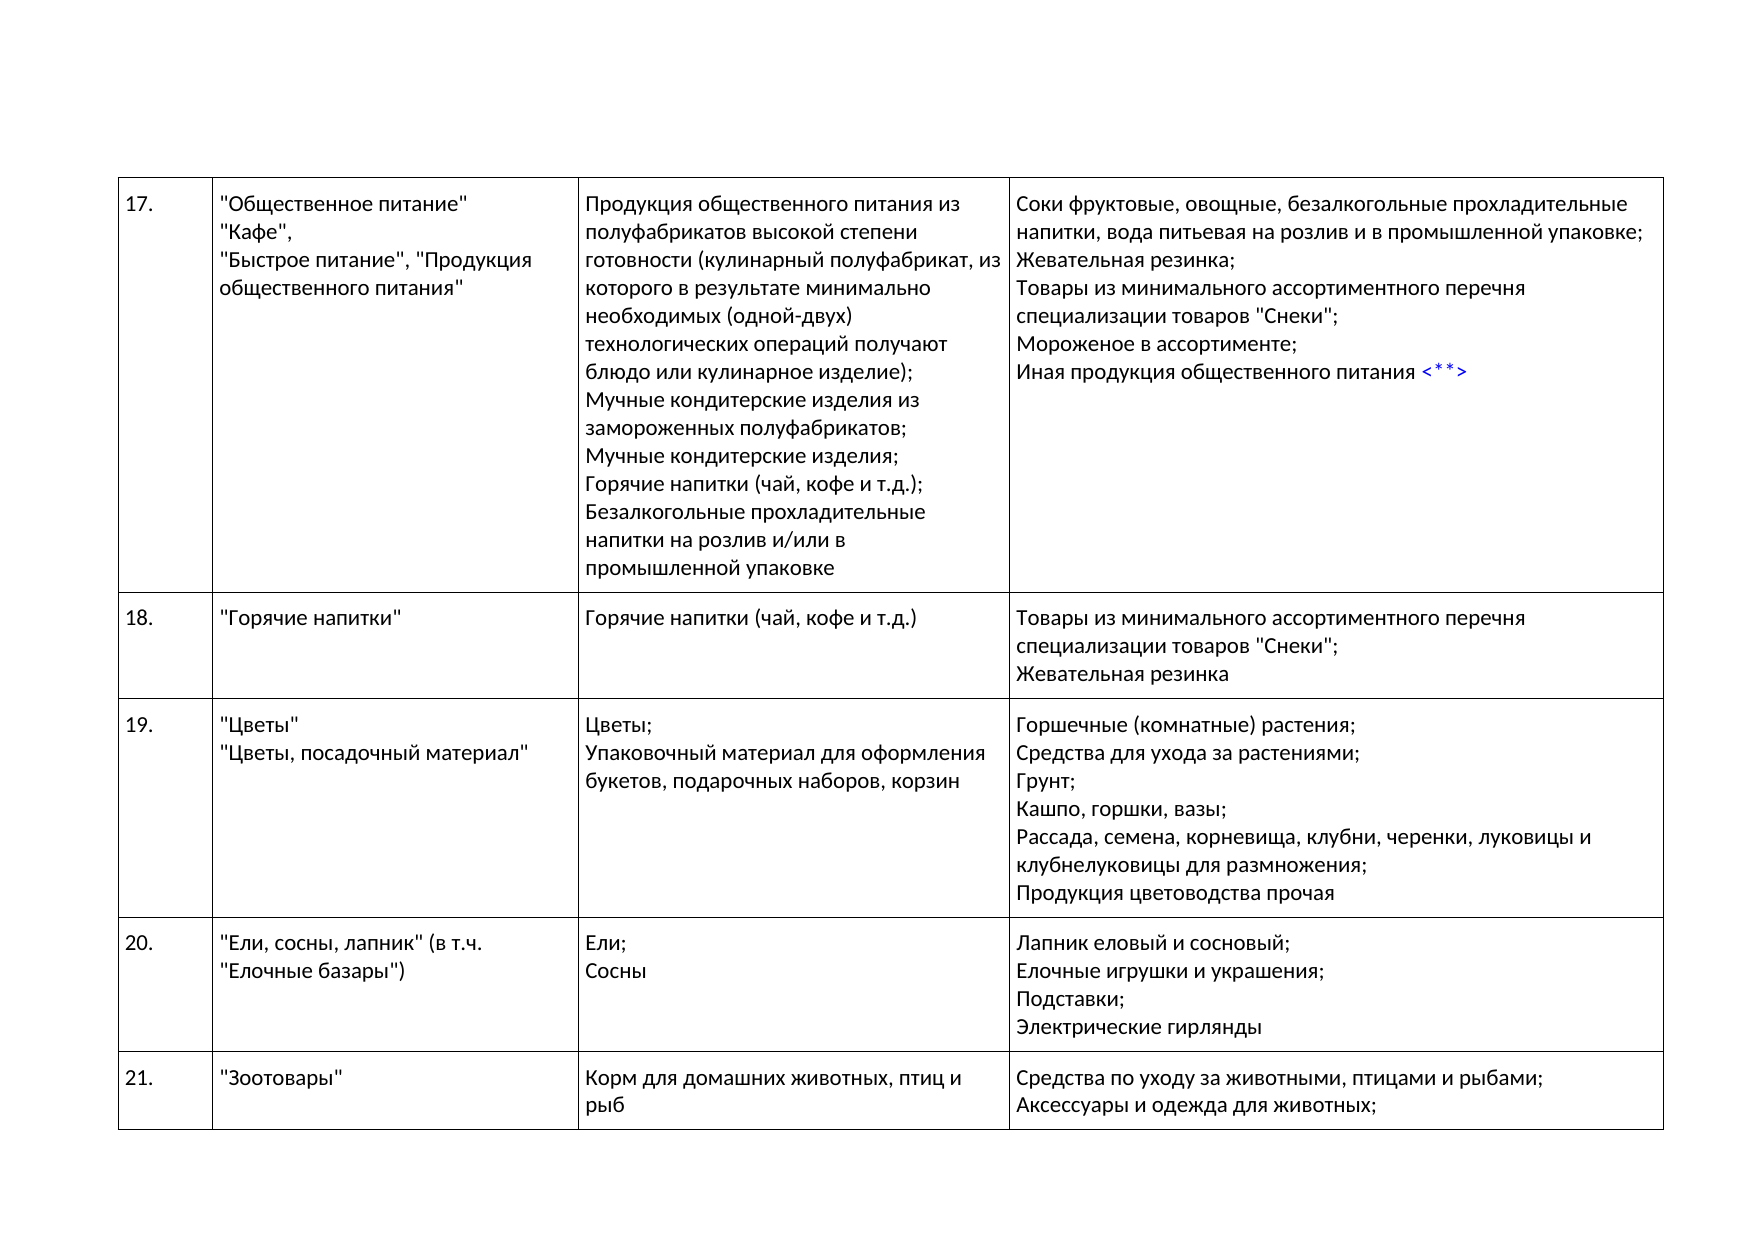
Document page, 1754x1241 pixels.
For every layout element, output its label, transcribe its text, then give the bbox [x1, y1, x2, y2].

table_cell "Ели, сосны, лапник" (в т.ч. "Елочные базары") [213, 918, 578, 1051]
table_cell 19. [119, 699, 212, 917]
table_cell Лапник еловый и сосновый; Елочные игрушки и украшения; Подставки; Электрические гирлянды [1010, 918, 1663, 1051]
table_cell 17. [119, 178, 212, 592]
table_cell Товары из минимального ассортиментного перечня специализации товаров "Снеки"; Жевательная резинка [1010, 593, 1663, 698]
table_cell Соки фруктовые, овощные, безалкогольные прохладительные напитки, вода питьевая на розлив и в промышленной упаковке; Жевательная резинка; Товары из минимального ассортиментного перечня специализации товаров "Снеки"; Мороженое в ассортименте; Иная продукция общественного питания <**> [1010, 178, 1663, 592]
table_cell Продукция общественного питания из полуфабрикатов высокой степени готовности (кулинарный полуфабрикат, из которого в результате минимально необходимых (одной-двух) технологических операций получают блюдо или кулинарное изделие); Мучные кондитерские изделия из замороженных полуфабрикатов; Мучные кондитерские изделия; Горячие напитки (чай, кофе и т.д.); Безалкогольные прохладительные напитки на розлив и/или в промышленной упаковке [579, 178, 1009, 592]
table_cell 18. [119, 593, 212, 698]
table_cell 21. [119, 1052, 212, 1129]
table_cell Цветы; Упаковочный материал для оформления букетов, подарочных наборов, корзин [579, 699, 1009, 917]
table_cell 20. [119, 918, 212, 1051]
table_cell "Цветы" "Цветы, посадочный материал" [213, 699, 578, 917]
table_cell Ели; Сосны [579, 918, 1009, 1051]
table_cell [579, 1052, 1009, 1129]
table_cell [1010, 1052, 1663, 1129]
table_cell "Горячие напитки" [213, 593, 578, 698]
table_cell Горячие напитки (чай, кофе и т.д.) [579, 593, 1009, 698]
table_cell "Общественное питание" "Кафе", "Быстрое питание", "Продукция общественного питания" [213, 178, 578, 592]
table_cell Горшечные (комнатные) растения; Средства для ухода за растениями; Грунт; Кашпо, горшки, вазы; Рассада, семена, корневища, клубни, черенки, луковицы и клубнелуковицы для размножения; Продукция цветоводства прочая [1010, 699, 1663, 917]
table_cell "Зоотовары" [213, 1052, 578, 1129]
